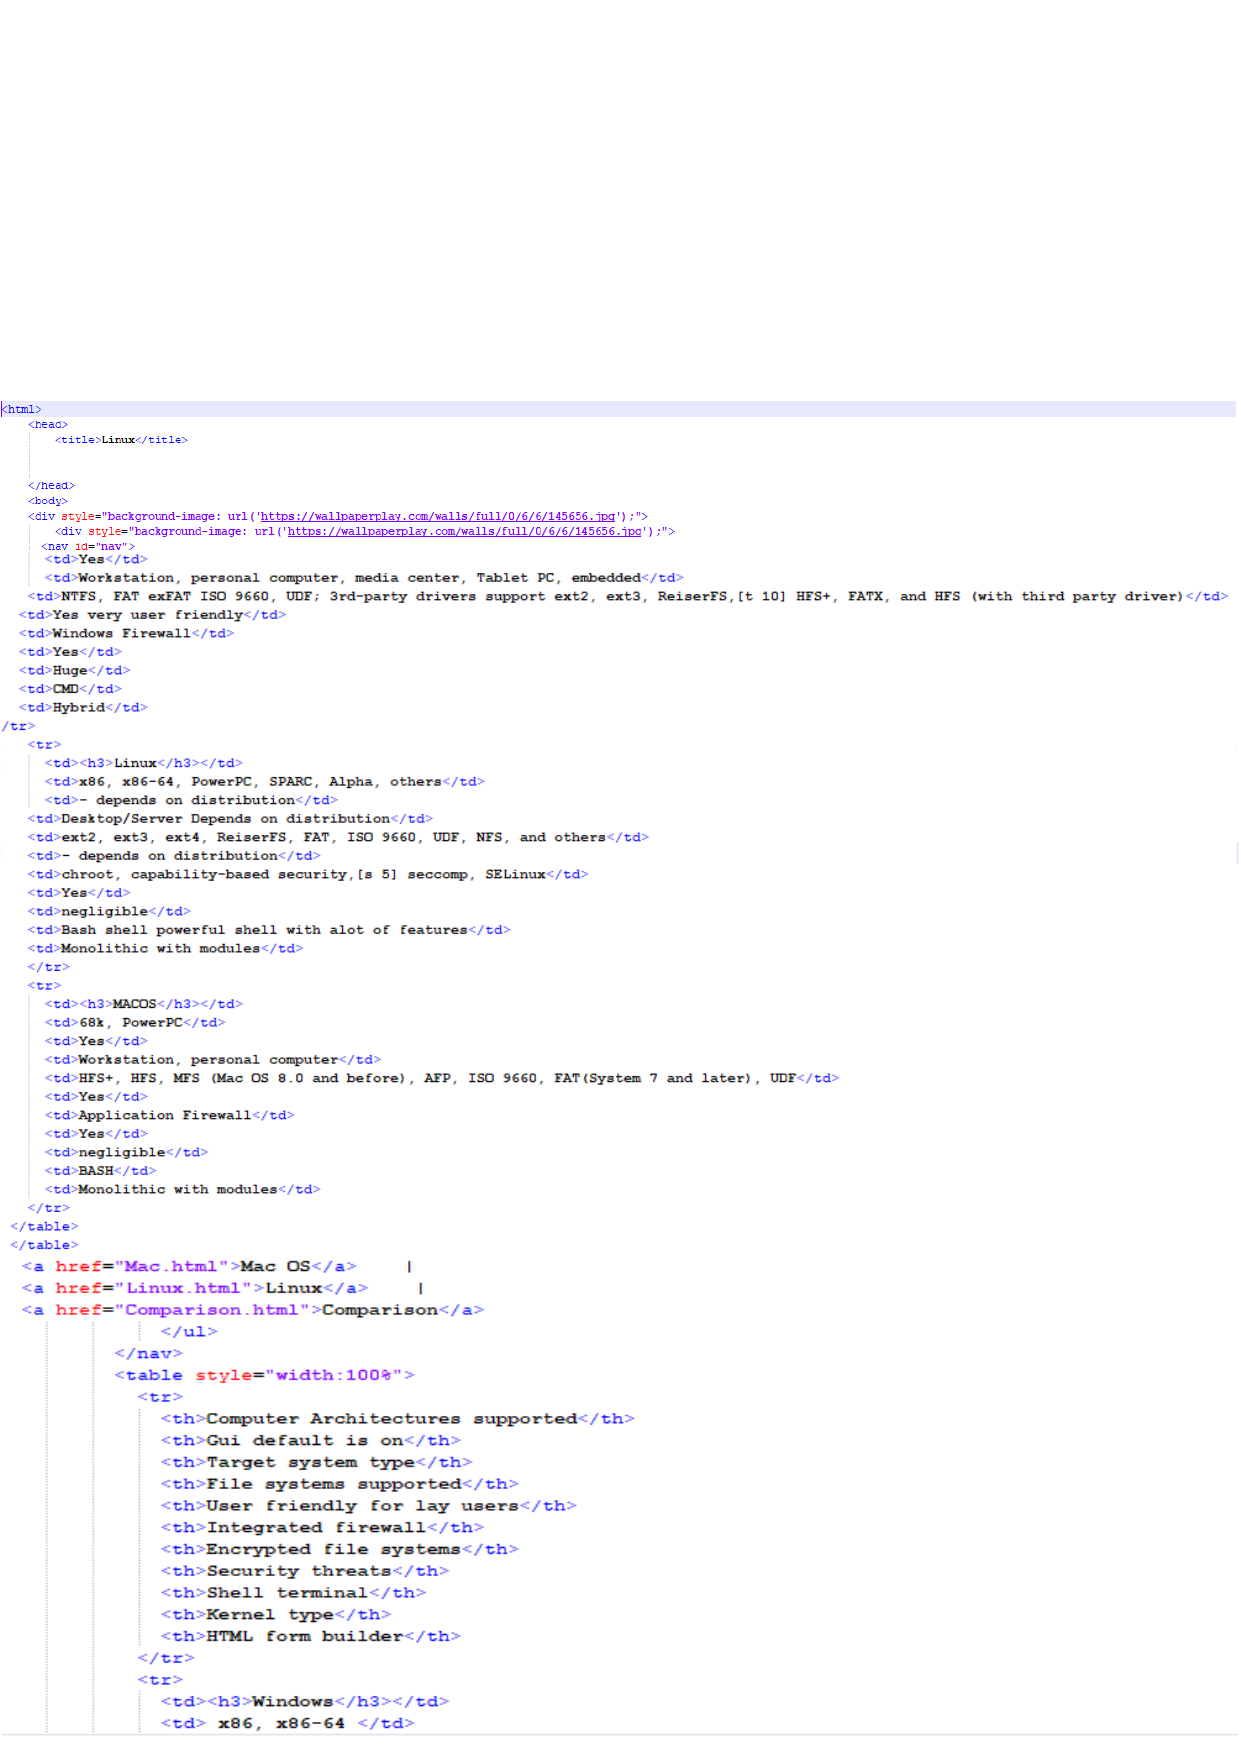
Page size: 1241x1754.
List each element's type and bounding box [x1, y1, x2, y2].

picture [0, 401, 1238, 1734]
